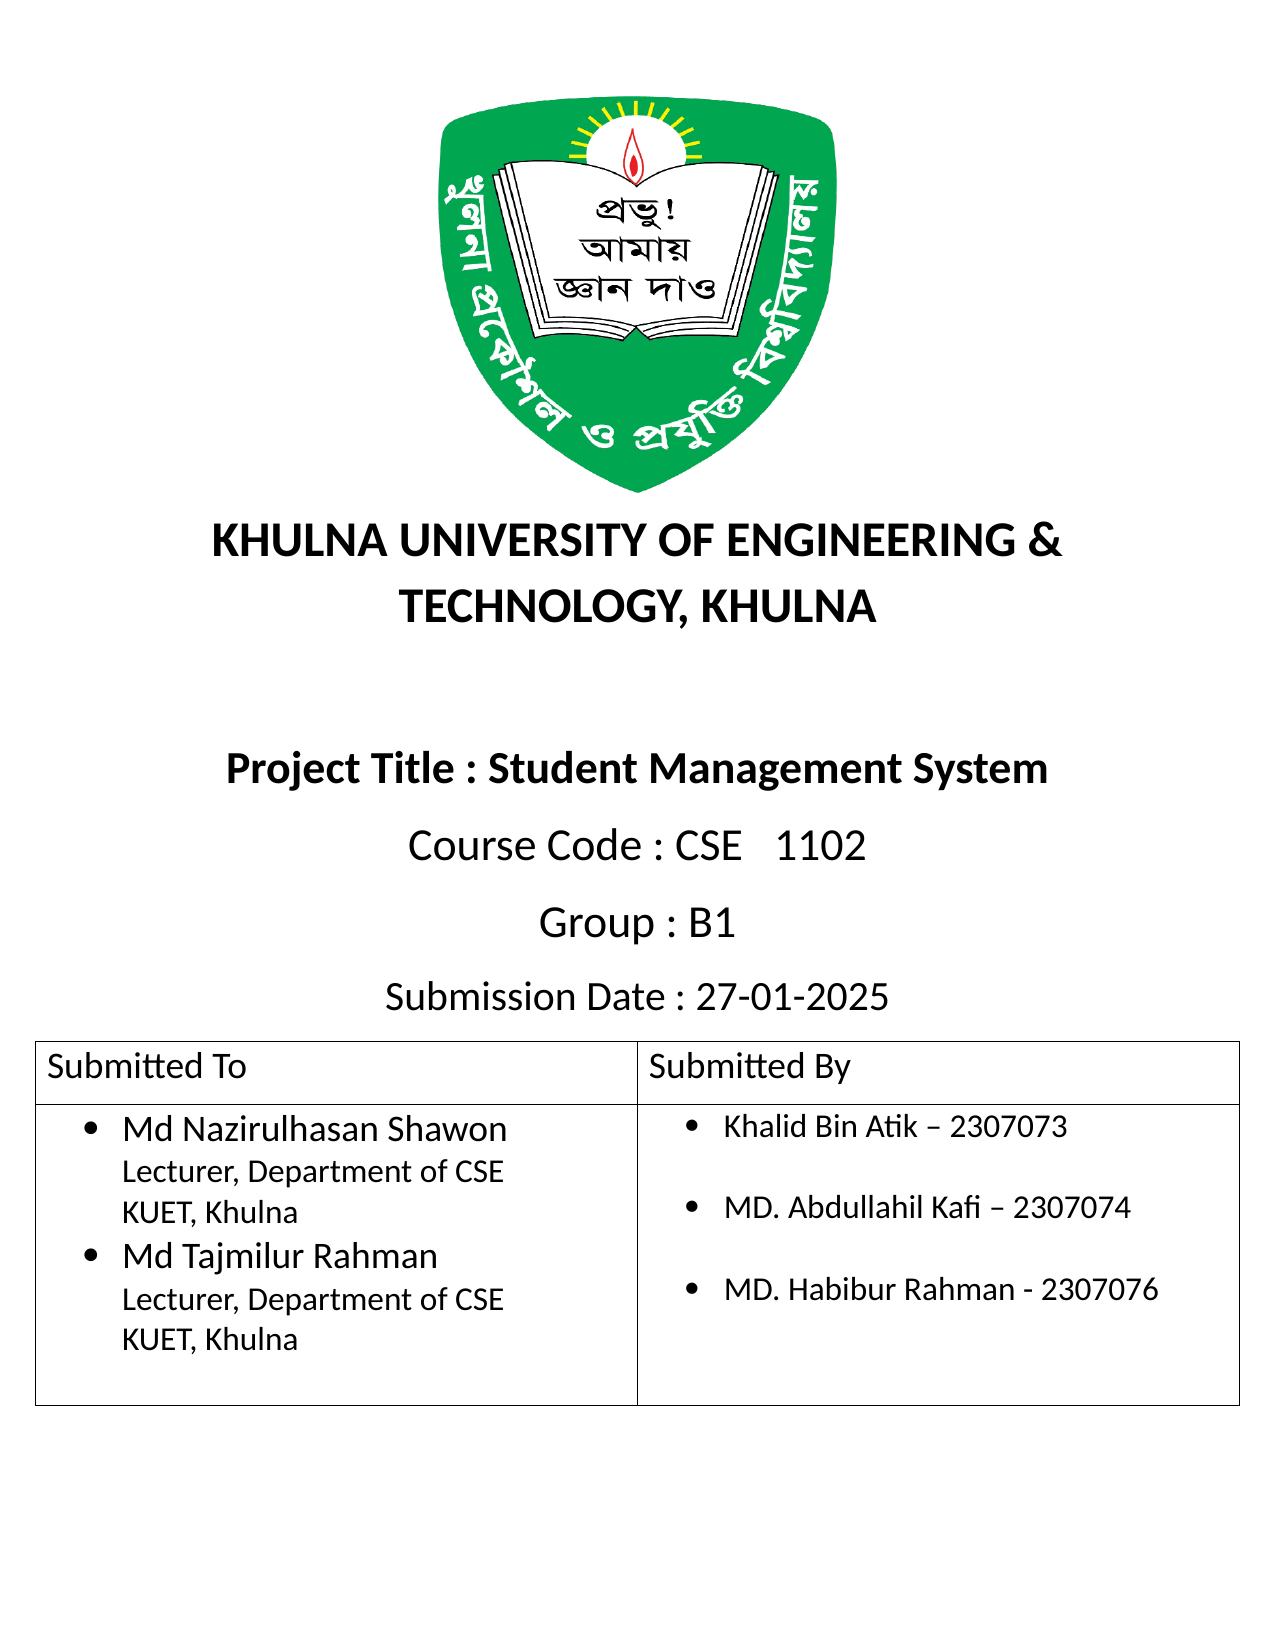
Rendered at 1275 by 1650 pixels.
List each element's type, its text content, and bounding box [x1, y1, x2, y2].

table_header Submitted By [638, 1042, 1239, 1103]
table_header Submitted To [36, 1042, 637, 1103]
table_cell Md Nazirulhasan Shawon Lecturer, Department of CSE KUET, Khulna Md Tajmilur Rahman Lecturer, Department of CSE KUET, Khulna [36, 1105, 637, 1405]
text Course Code : CSE 1102 [150, 816, 1125, 872]
text KHULNA UNIVERSITY OF ENGINEERING & TECHNOLOGY, KHULNA [150, 508, 1125, 635]
table_cell Khalid Bin Atik – 2307073 MD. Abdullahil Kafi – 2307074 MD. Habibur Rahman - 2307076 [638, 1105, 1239, 1405]
text Project Title : Student Management System [150, 739, 1125, 794]
text Group : B1 [150, 893, 1125, 948]
picture [438, 96, 837, 493]
text Submission Date : 27-01-2025 [150, 969, 1125, 1020]
